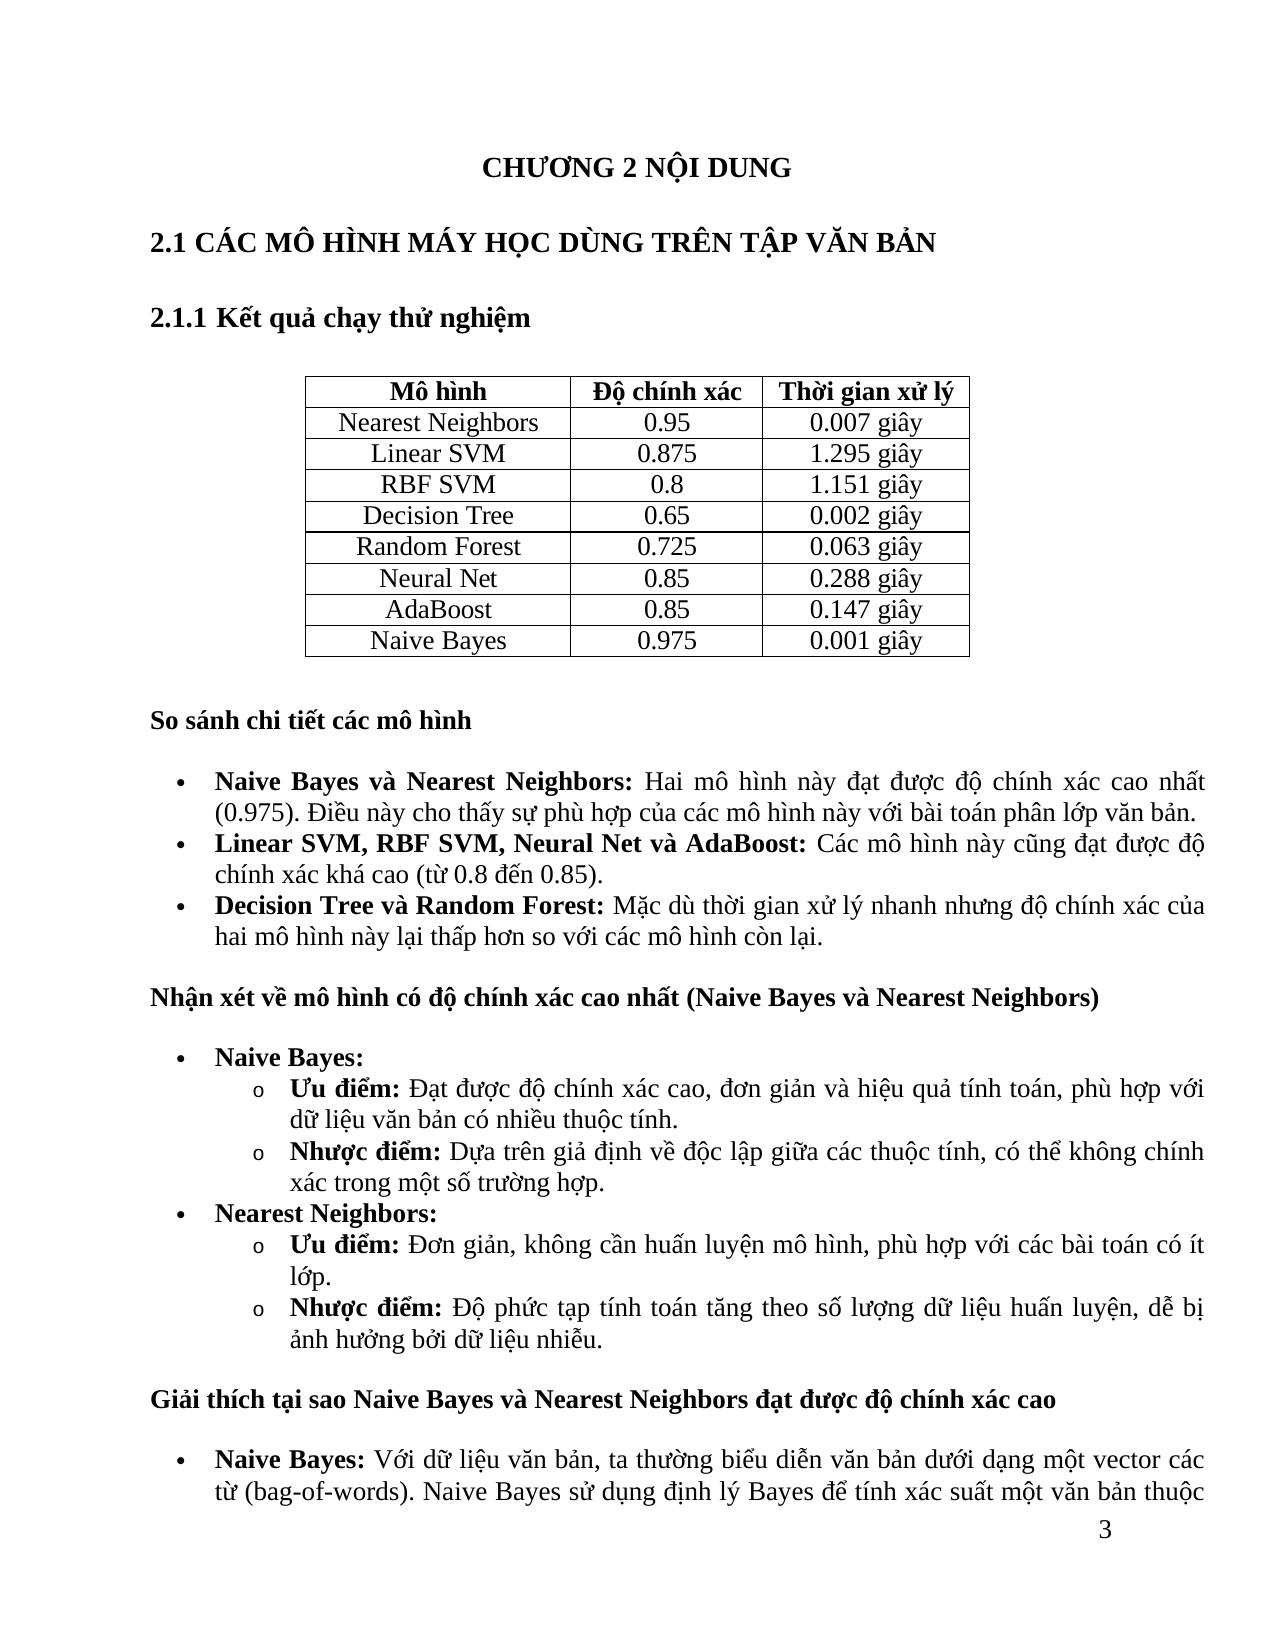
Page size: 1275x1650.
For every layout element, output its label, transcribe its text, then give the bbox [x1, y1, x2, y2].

table_cell Random Forest [306, 533, 570, 563]
table_cell Linear SVM [306, 439, 570, 469]
list Naive Bayes: [177, 1041, 1206, 1072]
table_cell AdaBoost [306, 595, 570, 625]
list Naive Bayes và Nearest Neighbors: Hai mô hình này đạt được độ chính xác cao nhất (0.975). Điều này cho thấy sự phù hợp của các mô hình này với bài toán phân lớp văn bản. [177, 764, 1206, 827]
list Linear SVM, RBF SVM, Neural Net và AdaBoost: Các mô hình này cũng đạt được độ chính xác khá cao (từ 0.8 đến 0.85). [177, 827, 1206, 889]
subtitle Kết quả chạy thử nghiệm [150, 301, 1206, 334]
table_cell RBF SVM [306, 470, 570, 501]
table_cell 1.295 giây [763, 439, 969, 469]
table_cell 0.725 [571, 533, 762, 563]
list Ưu điểm: Đơn giản, không cần huấn luyện mô hình, phù hợp với các bài toán có ít lớp. [252, 1229, 1206, 1291]
table_cell 0.875 [571, 439, 762, 469]
table_cell 0.007 giây [763, 408, 969, 438]
table_cell 0.002 giây [763, 502, 969, 531]
subtitle CÁC MÔ HÌNH MÁY HỌC DÙNG TRÊN TẬP VĂN BẢN [150, 225, 1206, 259]
list Nhược điểm: Dựa trên giả định về độc lập giữa các thuộc tính, có thể không chính xác trong một số trường hợp. [252, 1135, 1206, 1197]
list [177, 1443, 1206, 1506]
table_cell 0.288 giây [763, 564, 969, 594]
list Nearest Neighbors: [177, 1197, 1206, 1229]
subtitle So sánh chi tiết các mô hình [150, 704, 1206, 735]
table_header Thời gian xử lý [763, 377, 969, 407]
list Nhược điểm: Độ phức tạp tính toán tăng theo số lượng dữ liệu huấn luyện, dễ bị ảnh hưởng bởi dữ liệu nhiễu. [252, 1291, 1206, 1354]
table_cell 0.85 [571, 564, 762, 594]
list Ưu điểm: Đạt được độ chính xác cao, đơn giản và hiệu quả tính toán, phù hợp với dữ liệu văn bản có nhiều thuộc tính. [252, 1072, 1206, 1135]
table_header Mô hình [306, 377, 570, 407]
table_cell 0.147 giây [763, 595, 969, 625]
table_cell Neural Net [306, 564, 570, 594]
table_cell 0.95 [571, 408, 762, 438]
subtitle Giải thích tại sao Naive Bayes và Nearest Neighbors đạt được độ chính xác cao [150, 1383, 1206, 1414]
table_cell Nearest Neighbors [306, 408, 570, 438]
table_cell 0.063 giây [763, 533, 969, 563]
table_header Độ chính xác [571, 377, 762, 407]
table_cell Naive Bayes [306, 626, 570, 656]
table_cell 1.151 giây [763, 470, 969, 501]
table_cell 0.65 [571, 502, 762, 531]
table_cell 0.975 [571, 626, 762, 656]
table_cell Decision Tree [306, 502, 570, 531]
table_cell 0.85 [571, 595, 762, 625]
table_cell 0.8 [571, 470, 762, 501]
subtitle Nhận xét về mô hình có độ chính xác cao nhất (Naive Bayes và Nearest Neighbors) [150, 981, 1206, 1012]
subtitle CHƯƠNG 2 NỘI DUNG [482, 150, 1206, 183]
table_cell 0.001 giây [763, 626, 969, 656]
list Decision Tree và Random Forest: Mặc dù thời gian xử lý nhanh nhưng độ chính xác của hai mô hình này lại thấp hơn so với các mô hình còn lại. [177, 889, 1206, 951]
